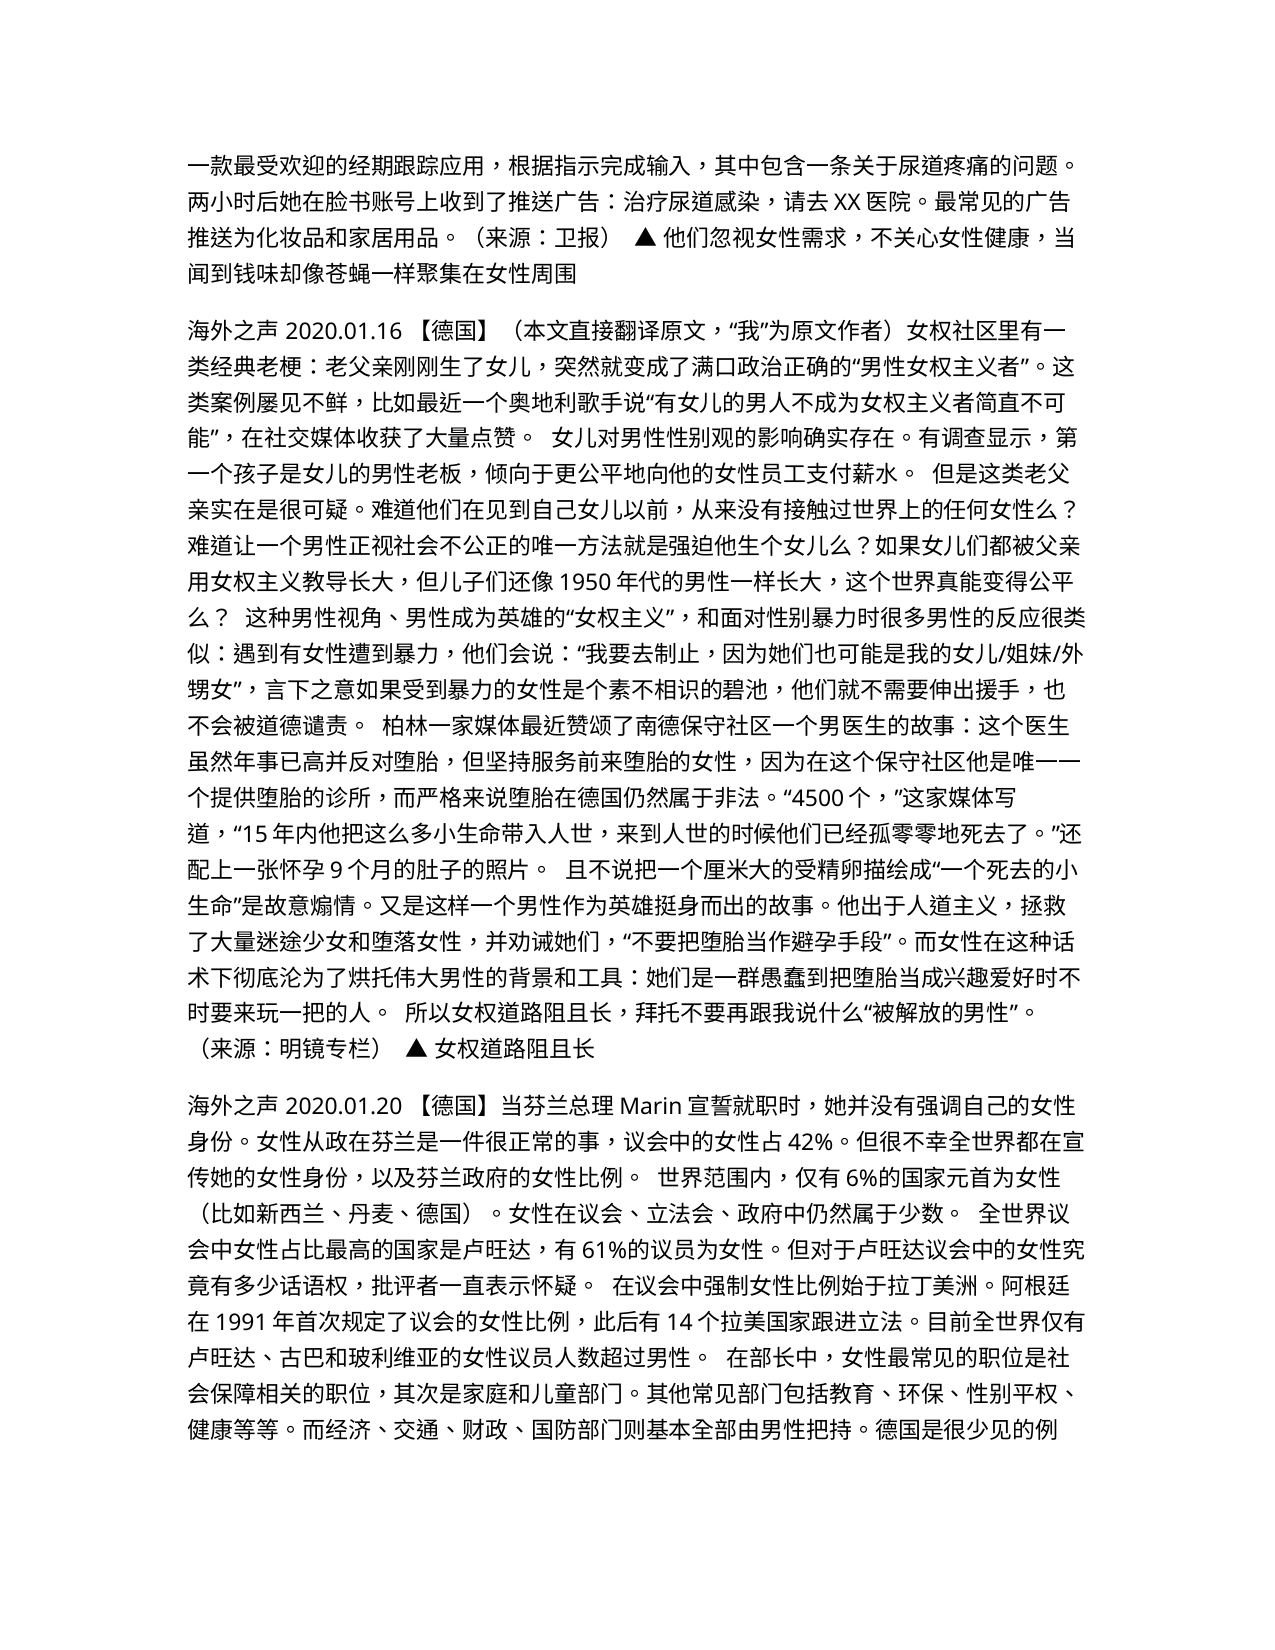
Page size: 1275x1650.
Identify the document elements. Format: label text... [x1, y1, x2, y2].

text 海外之声 2020.01.16 【德国】（本文直接翻译原文，“我”为原文作者）女权社区里有一类经典老梗：老父亲刚刚生了女儿，突然就变成了满口政治正确的“男性女权主义者”。这类案例屡见不鲜，比如最近一个奥地利歌手说“有女儿的男人不成为女权主义者简直不可能”，在社交媒体收获了大量点赞。 女儿对男性性别观的影响确实存在。有调查显示，第一个孩子是女儿的男性老板，倾向于更公平地向他的女性员工支付薪水。 但是这类老父亲实在是很可疑。难道他们在见到自己女儿以前，从来没有接触过世界上的任何女性么？难道让一个男性正视社会不公正的唯一方法就是强迫他生个女儿么？如果女儿们都被父亲用女权主义教导长大，但儿子们还像1950年代的男性一样长大，这个世界真能变得公平么？ 这种男性视角、男性成为英雄的“女权主义”，和面对性别暴力时很多男性的反应很类似：遇到有女性遭到暴力，他们会说：“我要去制止，因为她们也可能是我的女儿/姐妹/外甥女”，言下之意如果受到暴力的女性是个素不相识的碧池，他们就不需要伸出援手，也不会被道德谴责。 柏林一家媒体最近赞颂了南德保守社区一个男医生的故事：这个医生虽然年事已高并反对堕胎，但坚持服务前来堕胎的女性，因为在这个保守社区他是唯一一个提供堕胎的诊所，而严格来说堕胎在德国仍然属于非法。“4500个，”这家媒体写道，“15年内他把这么多小生命带入人世，来到人世的时候他们已经孤零零地死去了。”还配上一张怀孕9个月的肚子的照片。 且不说把一个厘米大的受精卵描绘成“一个死去的小生命”是故意煽情。又是这样一个男性作为英雄挺身而出的故事。他出于人道主义，拯救了大量迷途少女和堕落女性，并劝诫她们，“不要把堕胎当作避孕手段”。而女性在这种话术下彻底沦为了烘托伟大男性的背景和工具：她们是一群愚蠢到把堕胎当成兴趣爱好时不时要来玩一把的人。 所以女权道路阻且长，拜托不要再跟我说什么“被解放的男性”。 （来源：明镜专栏） ▲ 女权道路阻且长 [187, 314, 1087, 1064]
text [187, 1090, 1087, 1445]
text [187, 150, 1087, 289]
